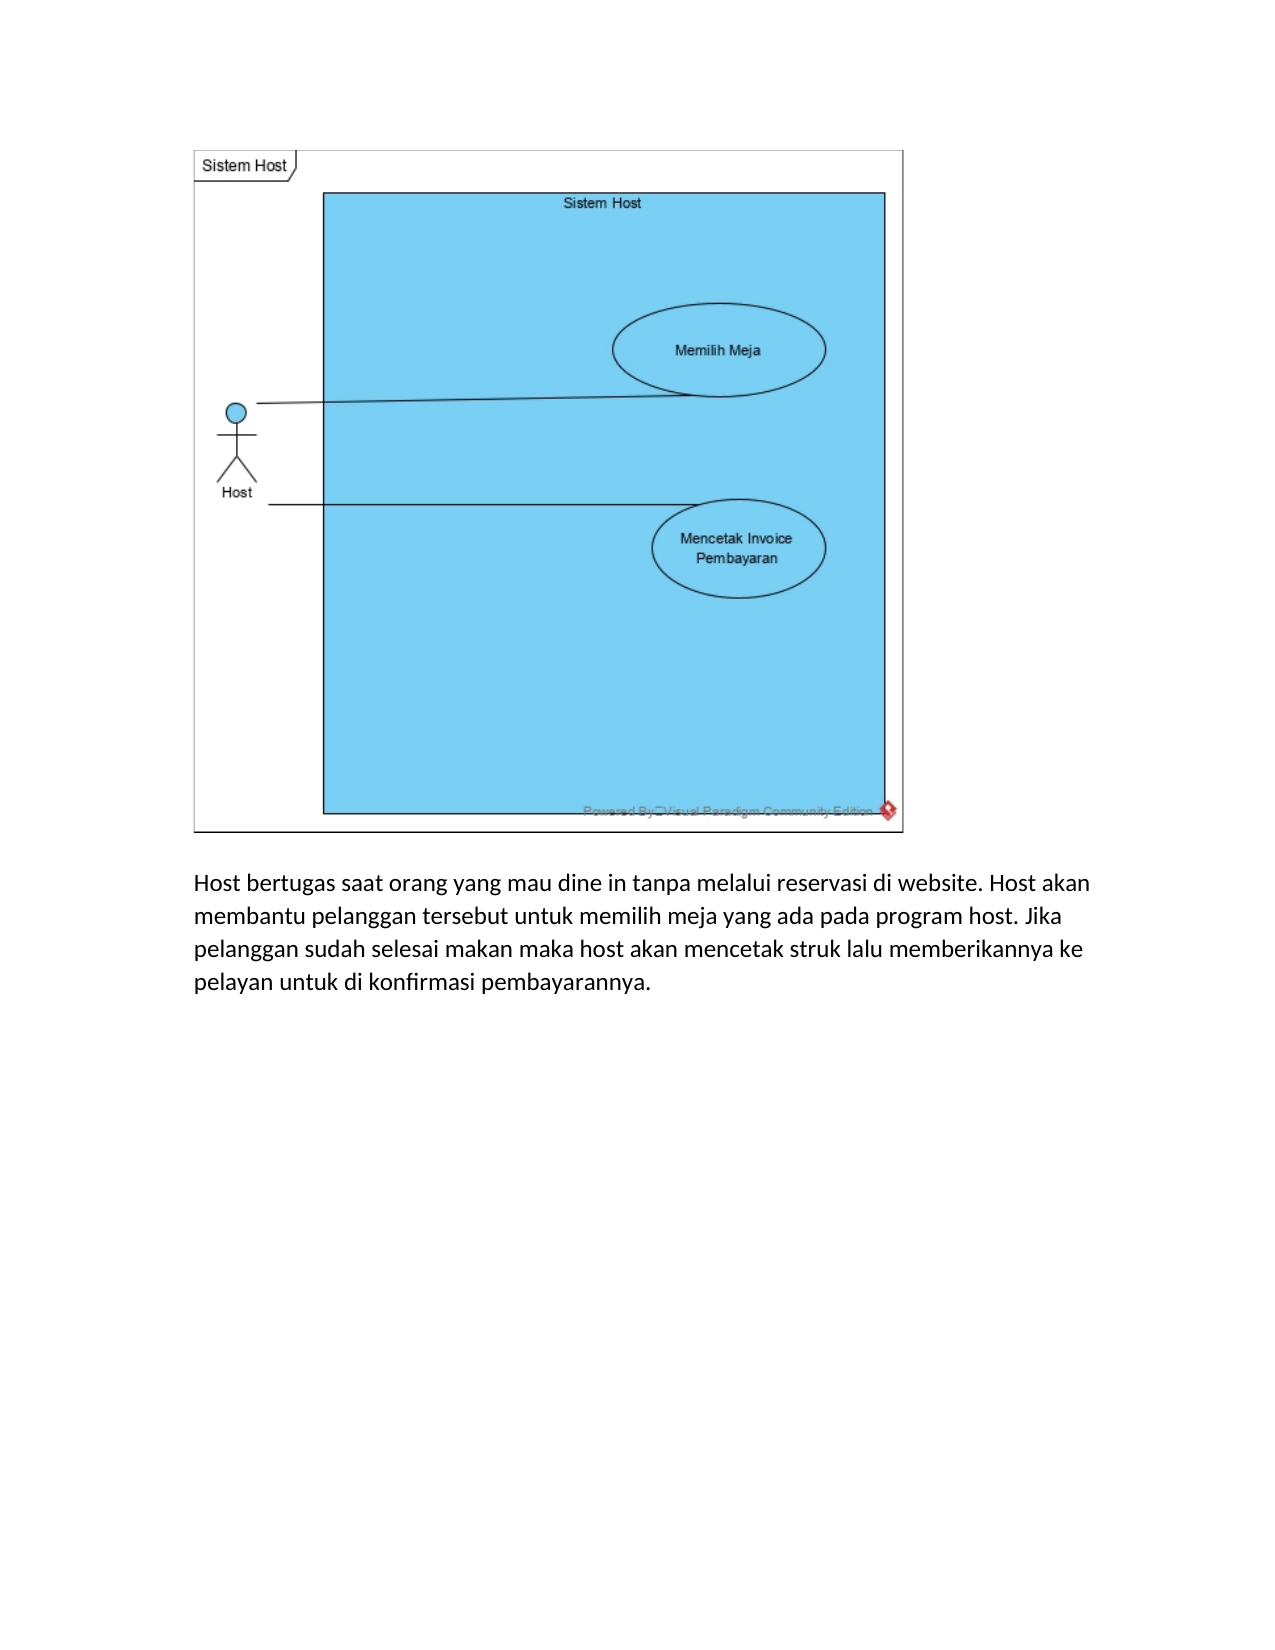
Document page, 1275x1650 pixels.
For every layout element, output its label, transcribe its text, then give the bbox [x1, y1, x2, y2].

picture [193, 150, 904, 833]
list Host bertugas saat orang yang mau dine in tanpa melalui reservasi di website. Host akan membantu pelanggan tersebut untuk memilih meja yang ada pada program host. Jika pelanggan sudah selesai makan maka host akan mencetak struk lalu memberikannya ke pelayan untuk di konfirmasi pembayarannya. [194, 867, 1125, 997]
